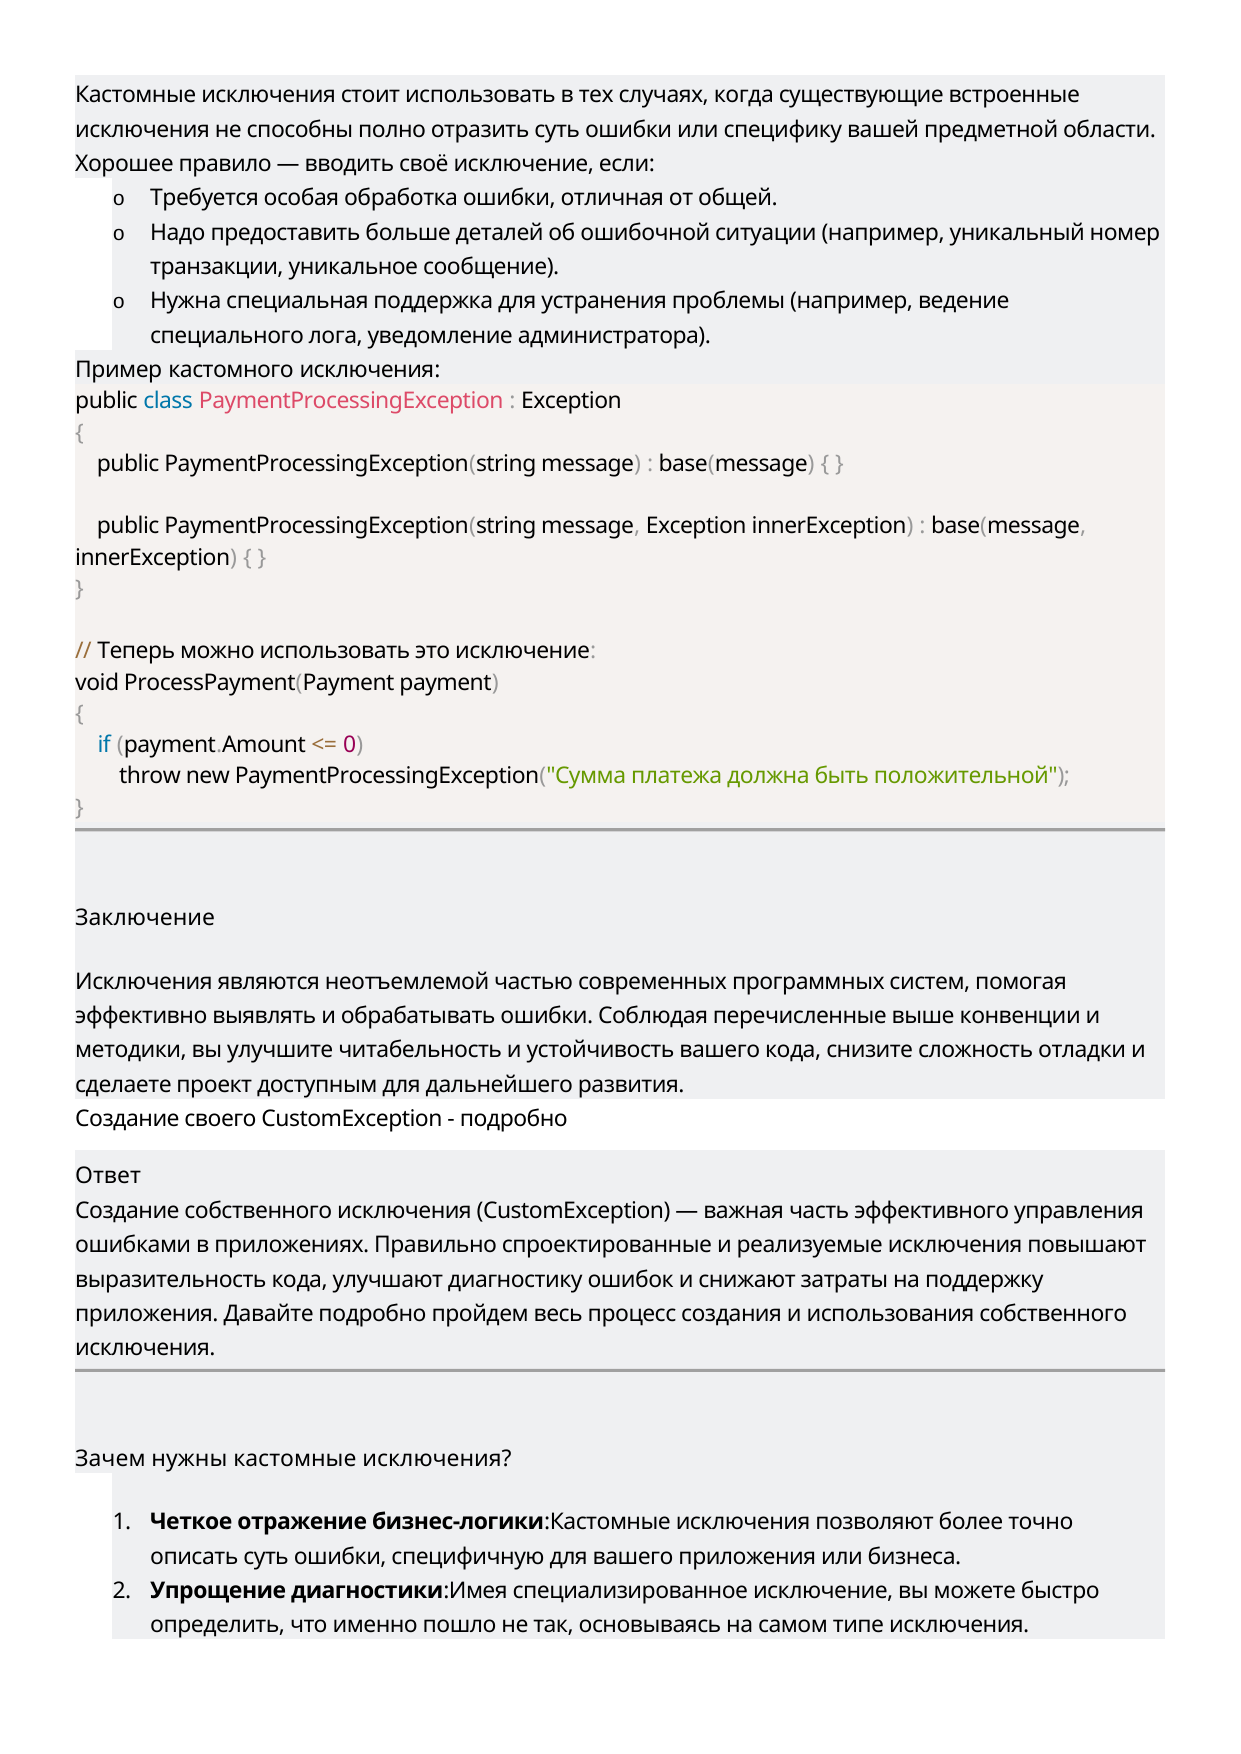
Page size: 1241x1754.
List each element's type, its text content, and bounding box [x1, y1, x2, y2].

text { [75, 416, 1165, 447]
text } [75, 572, 1165, 603]
text Пример кастомного исключения: [75, 350, 1165, 384]
text void ProcessPayment(Payment payment) [75, 666, 1165, 697]
text public class PaymentProcessingException : Exception [75, 384, 1165, 416]
text // Теперь можно использовать это исключение: [75, 634, 1165, 666]
text Заключение [75, 885, 1165, 932]
text Кастомные исключения стоит использовать в тех случаях, когда существующие встроенные исключения не способны полно отразить суть ошибки или специфику вашей предметной области. Хорошее правило — вводить своё исключение, если: [75, 75, 1165, 178]
text public PaymentProcessingException(string message, Exception innerException) : base(message, innerException) { } [75, 509, 1165, 572]
text if (payment.Amount <= 0) [75, 728, 1165, 759]
text Создание своего CustomException - подробно [75, 1099, 1165, 1133]
text throw new PaymentProcessingException("Сумма платежа должна быть положительной"); [75, 759, 1165, 791]
list Нужна специальная поддержка для устранения проблемы (например, ведение специального лога, уведомление администратора). [112, 281, 1165, 350]
text Исключения являются неотъемлемой частью современных программных систем, помогая эффективно выявлять и обрабатывать ошибки. Соблюдая перечисленные выше конвенции и методики, вы улучшите читабельность и устойчивость вашего кода, снизите сложность отладки и сделаете проект доступным для дальнейшего развития. [75, 961, 1165, 1099]
text public PaymentProcessingException(string message) : base(message) { } [75, 447, 1165, 478]
text Зачем нужны кастомные исключения? [75, 1426, 1165, 1473]
text { [75, 697, 1165, 728]
text Ответ [75, 1150, 1165, 1191]
list Упрощение диагностики:Имея специализированное исключение, вы можете быстро определить, что именно пошло не так, основываясь на самом типе исключения. [112, 1571, 1165, 1639]
text Создание собственного исключения (CustomException) — важная часть эффективного управления ошибками в приложениях. Правильно спроектированные и реализуемые исключения повышают выразительность кода, улучшают диагностику ошибок и снижают затраты на поддержку приложения. Давайте подробно пройдем весь процесс создания и использования собственного исключения. [75, 1191, 1165, 1362]
list Надо предоставить больше деталей об ошибочной ситуации (например, уникальный номер транзакции, уникальное сообщение). [112, 212, 1165, 281]
text } [75, 791, 1165, 822]
list Требуется особая обработка ошибки, отличная от общей. [112, 178, 1165, 212]
list Четкое отражение бизнес-логики:Кастомные исключения позволяют более точно описать суть ошибки, специфичную для вашего приложения или бизнеса. [112, 1502, 1165, 1571]
